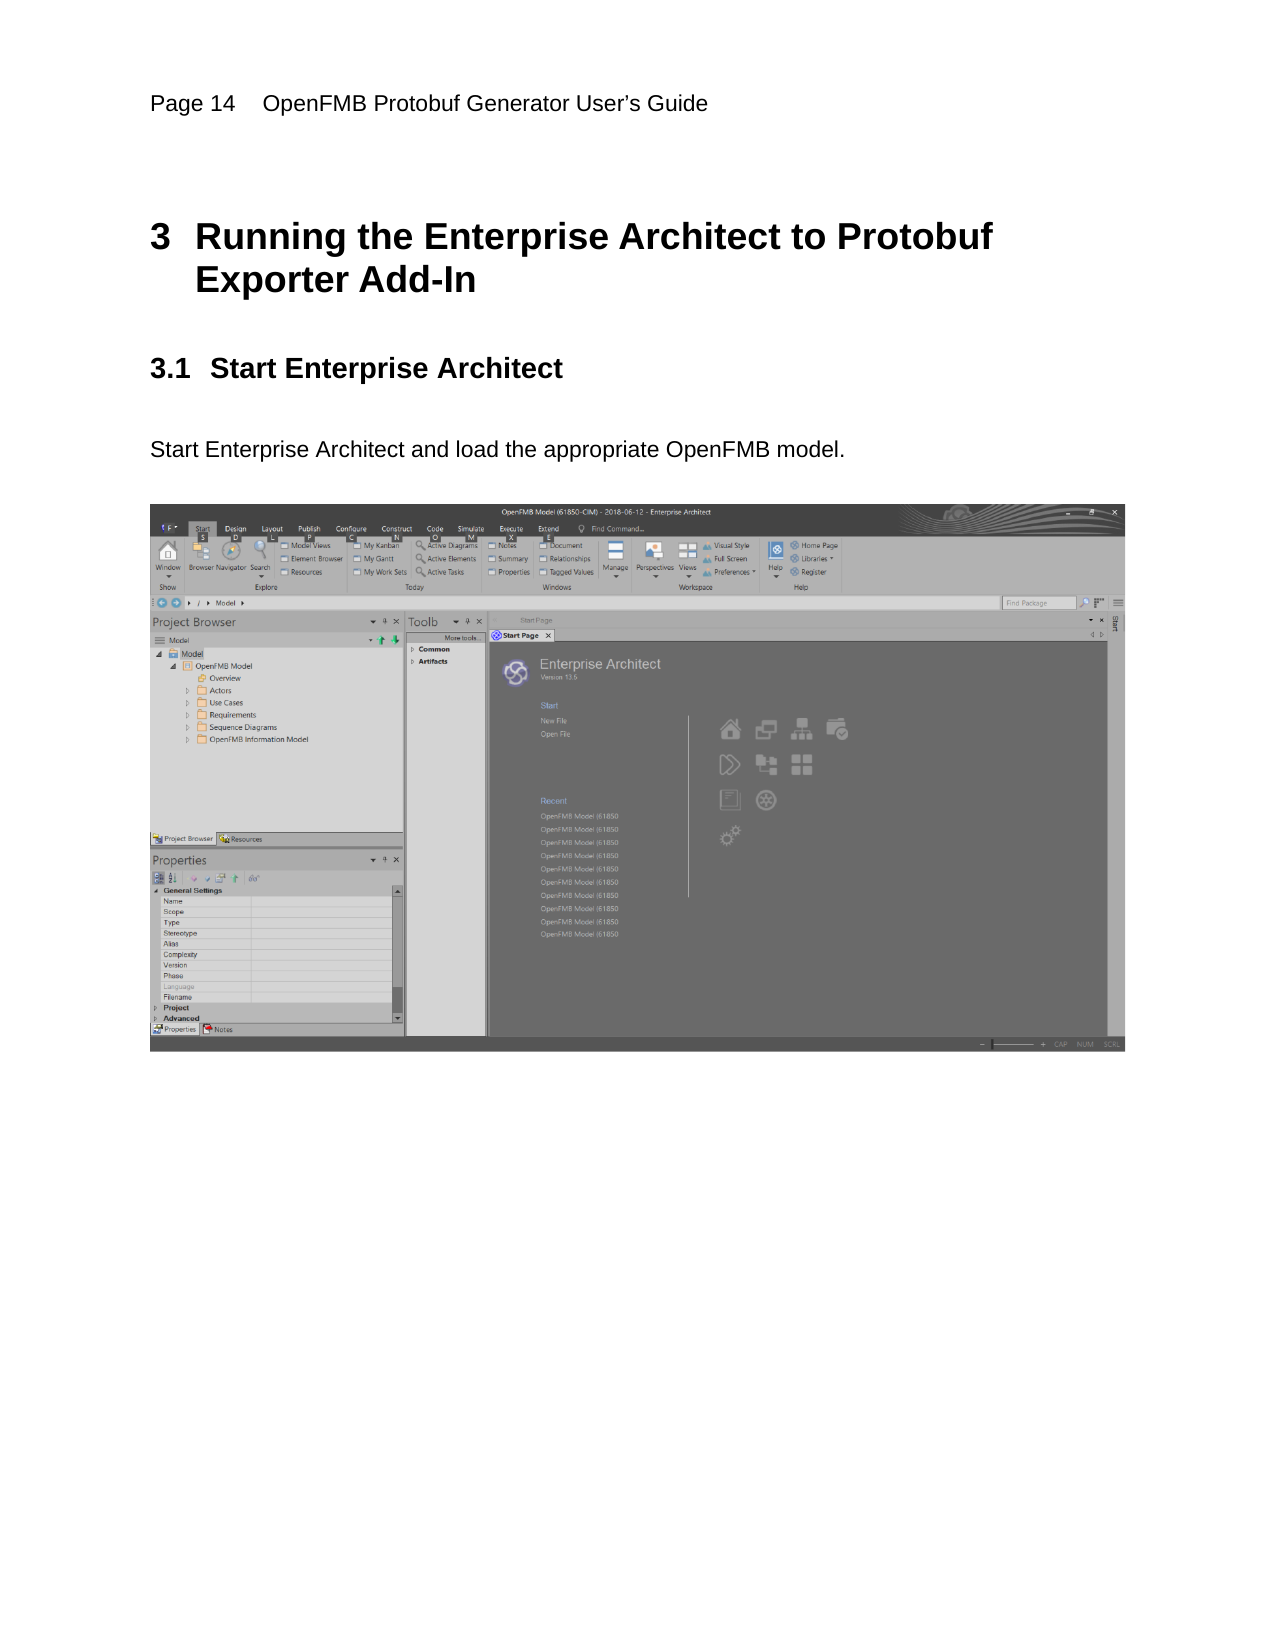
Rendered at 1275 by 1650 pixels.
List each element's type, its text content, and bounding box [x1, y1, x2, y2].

subtitle Running the Enterprise Architect to Protobuf Exporter Add-In [150, 214, 1125, 300]
subtitle Start Enterprise Architect [150, 351, 1125, 385]
text Start Enterprise Architect and load the appropriate OpenFMB model. [150, 436, 1125, 463]
picture [150, 504, 1125, 1052]
